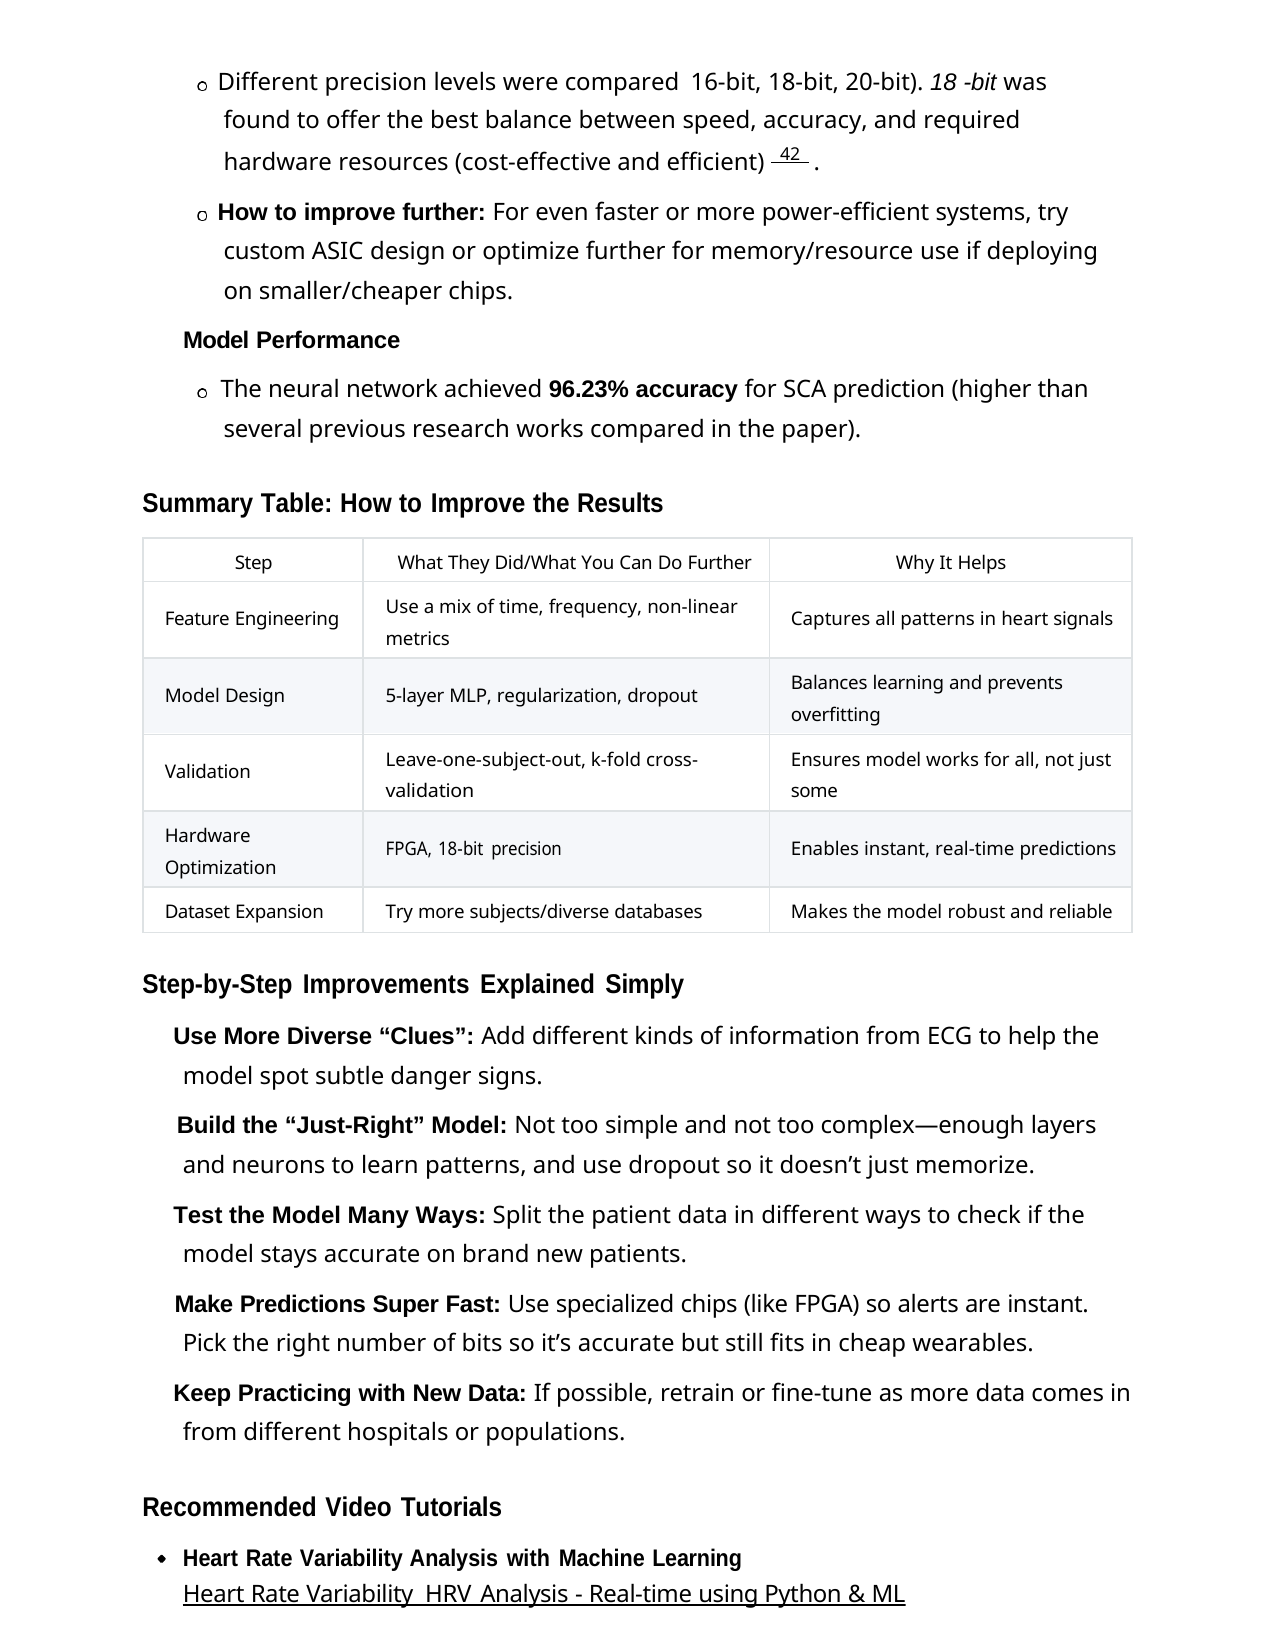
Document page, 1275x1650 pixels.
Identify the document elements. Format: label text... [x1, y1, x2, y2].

table_cell Hardware Optimization [144, 812, 362, 886]
text Test the Model Many Ways: Split the patient data in different ways to check if the model stays accurate on brand new patients. [156, 1197, 1117, 1269]
text Different precision levels were compared 16-bit, 18-bit, 20-bit). 18 -bit was found to offer the best balance between speed, accuracy, and required hardware resources (cost-effective and efficient) 42 . [197, 65, 1082, 177]
table_cell Model Design [144, 659, 362, 733]
table_cell Use a mix of time, frequency, non-linear metrics [364, 582, 769, 657]
table_cell Captures all patterns in heart signals [770, 582, 1131, 657]
table_header Step [144, 539, 362, 581]
table_cell Balances learning and prevents overfitting [770, 659, 1131, 733]
table_cell Validation [144, 735, 362, 810]
table_cell 5-layer MLP, regularization, dropout [364, 659, 769, 733]
subtitle Recommended Video Tutorials [142, 1491, 1162, 1522]
table_header Why It Helps [770, 539, 1131, 581]
table_cell Dataset Expansion [144, 888, 362, 931]
table_cell Enables instant, real-time predictions [770, 812, 1131, 886]
text Make Predictions Super Fast: Use specialized chips (like FPGA) so alerts are instant. Pick the right number of bits so itʼs accurate but still fits in cheap wearables. [156, 1287, 1117, 1358]
text Heart Rate Variability HRV Analysis - Real-time using Python & ML [183, 1577, 1162, 1609]
text Use More Diverse “Clues”: Add different kinds of information from ECG to help the model spot subtle danger signs. [156, 1019, 1117, 1091]
picture [197, 388, 207, 398]
table_cell Ensures model works for all, not just some [770, 735, 1131, 810]
text Keep Practicing with New Data: If possible, retrain or fine-tune as more data comes in from different hospitals or populations. [156, 1376, 1162, 1448]
picture [197, 81, 207, 91]
table_cell Makes the model robust and reliable [770, 888, 1131, 931]
subtitle Heart Rate Variability Analysis with Machine Learning [183, 1543, 1162, 1571]
table_cell Feature Engineering [144, 582, 362, 657]
text Build the “Just-Right” Model: Not too simple and not too complex—enough layers and neurons to learn patterns, and use dropout so it doesnʼt just memorize. [156, 1108, 1117, 1180]
table_cell FPGA, 18-bit precision [364, 812, 769, 886]
table_header What They Did/What You Can Do Further [364, 539, 769, 581]
text Step-by-Step Improvements Explained Simply [142, 968, 1162, 999]
table_cell Leave-one-subject-out, k-fold cross- validation [364, 735, 769, 810]
table_cell Try more subjects/diverse databases [364, 888, 769, 931]
text The neural network achieved 96.23% accuracy for SCA prediction (higher than several previous research works compared in the paper). [197, 372, 1162, 444]
subtitle Model Performance [156, 323, 1162, 356]
text How to improve further: For even faster or more power-efficient systems, try custom ASIC design or optimize further for memory/resource use if deploying on smaller/cheaper chips. [197, 195, 1117, 306]
picture [197, 211, 207, 221]
subtitle Summary Table: How to Improve the Results [142, 487, 1162, 518]
